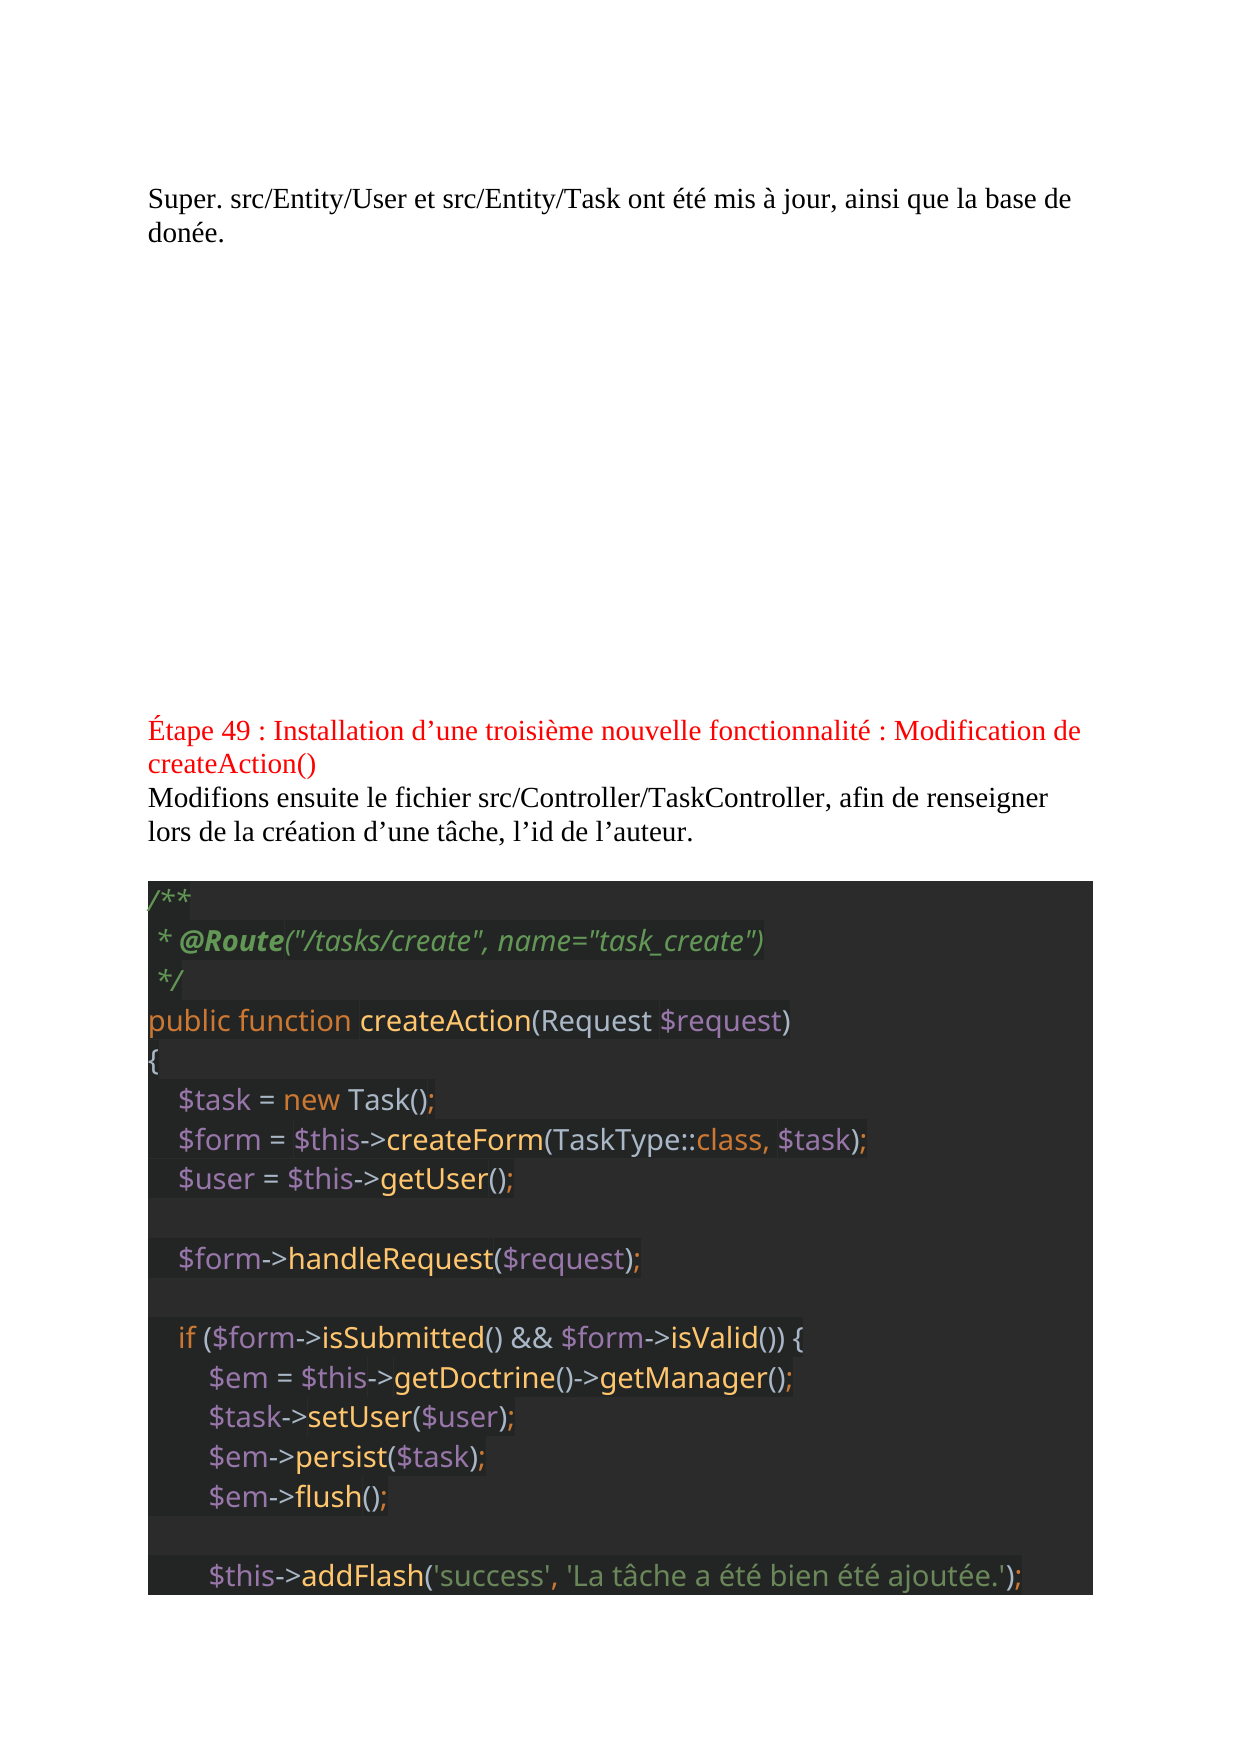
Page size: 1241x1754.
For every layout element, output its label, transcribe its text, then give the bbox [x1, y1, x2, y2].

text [148, 881, 1093, 1595]
text Super. src/Entity/User et src/Entity/Task ont été mis à jour, ainsi que la base de donée. [148, 181, 1093, 248]
text Modifions ensuite le fichier src/Controller/TaskController, afin de renseigner lors de la création d’une tâche, l’id de l’auteur. [148, 780, 1093, 847]
text Étape 49 : Installation d’une troisième nouvelle fonctionnalité : Modification de createAction() [148, 713, 1093, 780]
